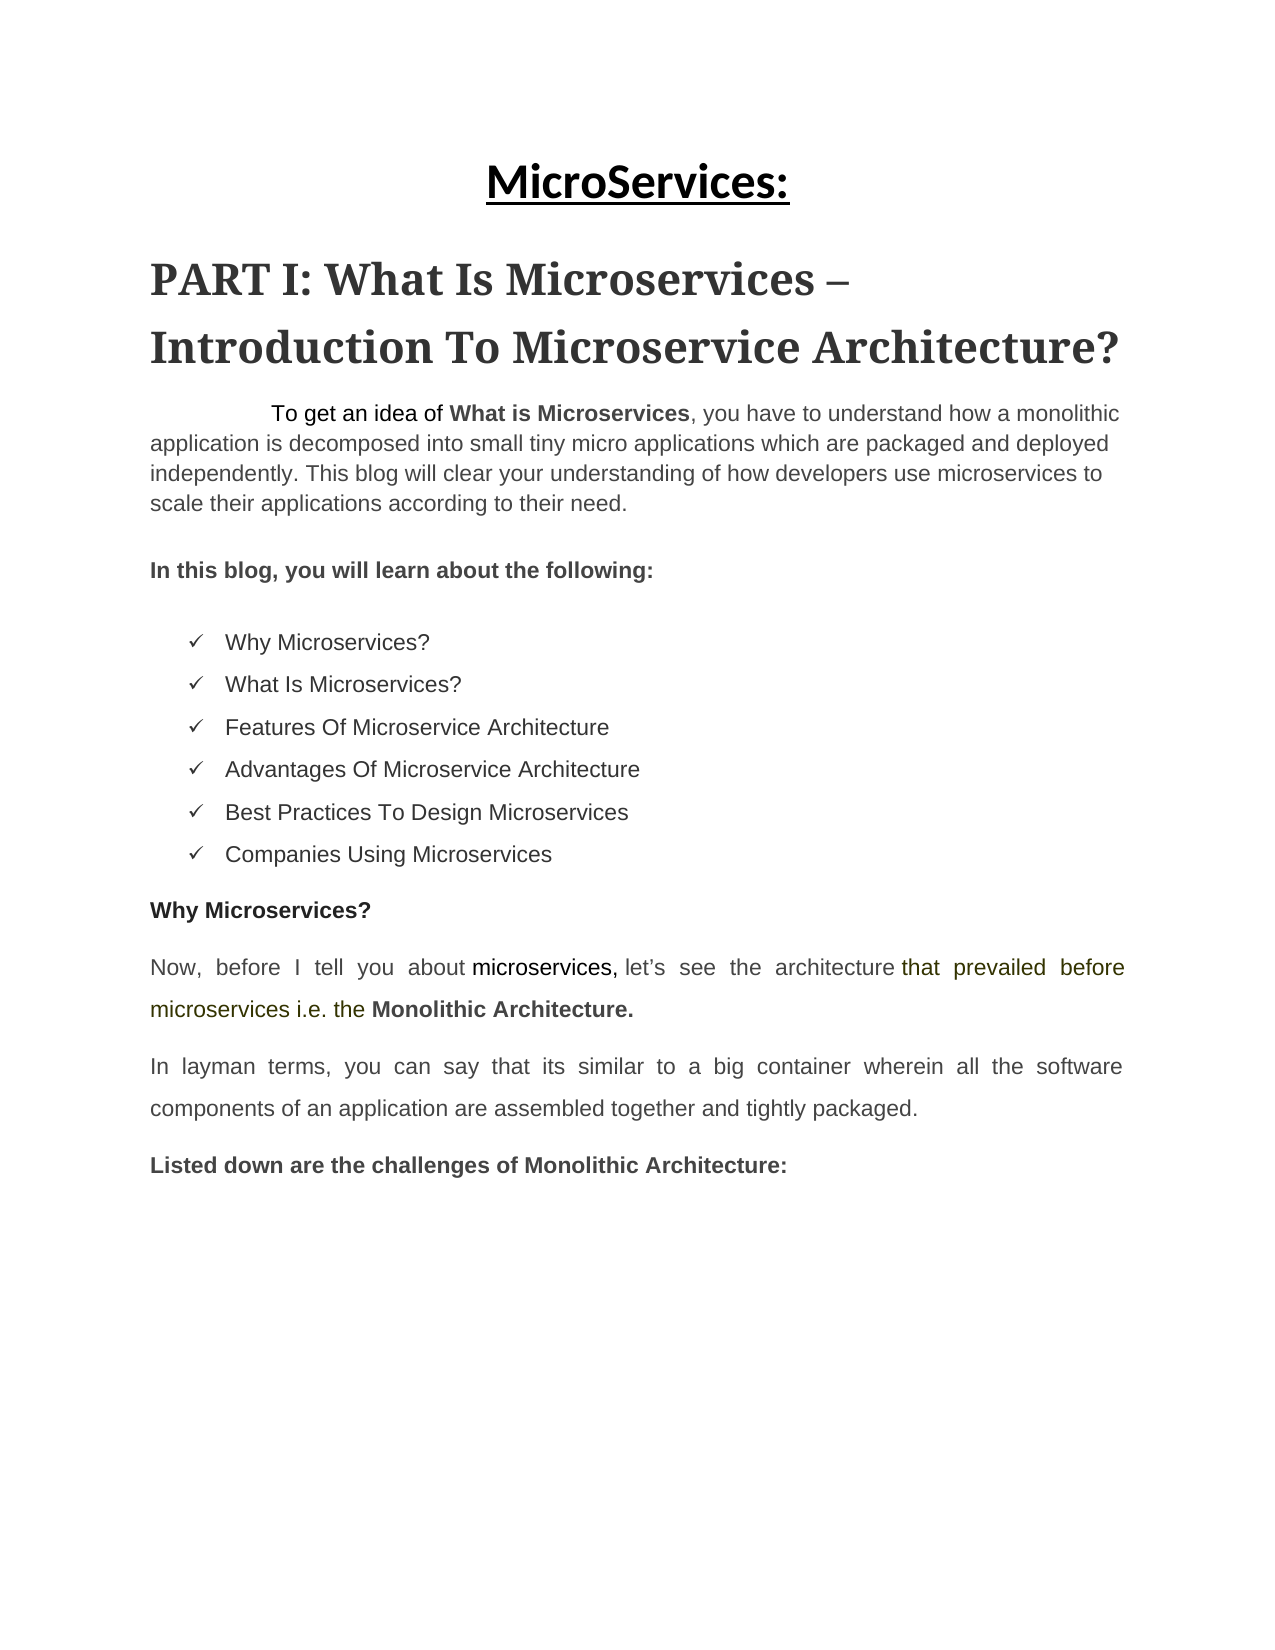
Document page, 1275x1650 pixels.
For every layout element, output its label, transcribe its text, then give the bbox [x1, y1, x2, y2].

text To get an idea of What is Microservices, you have to understand how a monolithic application is decomposed into small tiny micro applications which are packaged and deployed independently. This blog will clear your understanding of how developers use microservices to scale their applications according to their need. [150, 399, 1125, 516]
list What Is Microservices? [187, 655, 1125, 698]
text MicroServices: [150, 150, 1125, 211]
text In layman terms, you can say that its similar to a big container wherein all the software components of an application are assembled together and tightly packaged. [150, 1037, 1125, 1122]
list Advantages Of Microservice Architecture [187, 740, 1125, 783]
text Listed down are the challenges of Monolithic Architecture: [150, 1136, 1125, 1178]
list Features Of Microservice Architecture [187, 698, 1125, 740]
text In this blog, you will learn about the following: [150, 541, 1125, 584]
list Companies Using Microservices [187, 825, 1125, 868]
list Why Microservices? [187, 613, 1125, 655]
list Best Practices To Design Microservices [187, 783, 1125, 825]
subtitle PART I: What Is Microservices – Introduction To Microservice Architecture? [150, 248, 1125, 376]
text Why Microservices? [150, 897, 1125, 923]
text Now, before I tell you about microservices, let’s see the architecture that prevailed before microservices i.e. the Monolithic Architecture. [150, 937, 1125, 1022]
